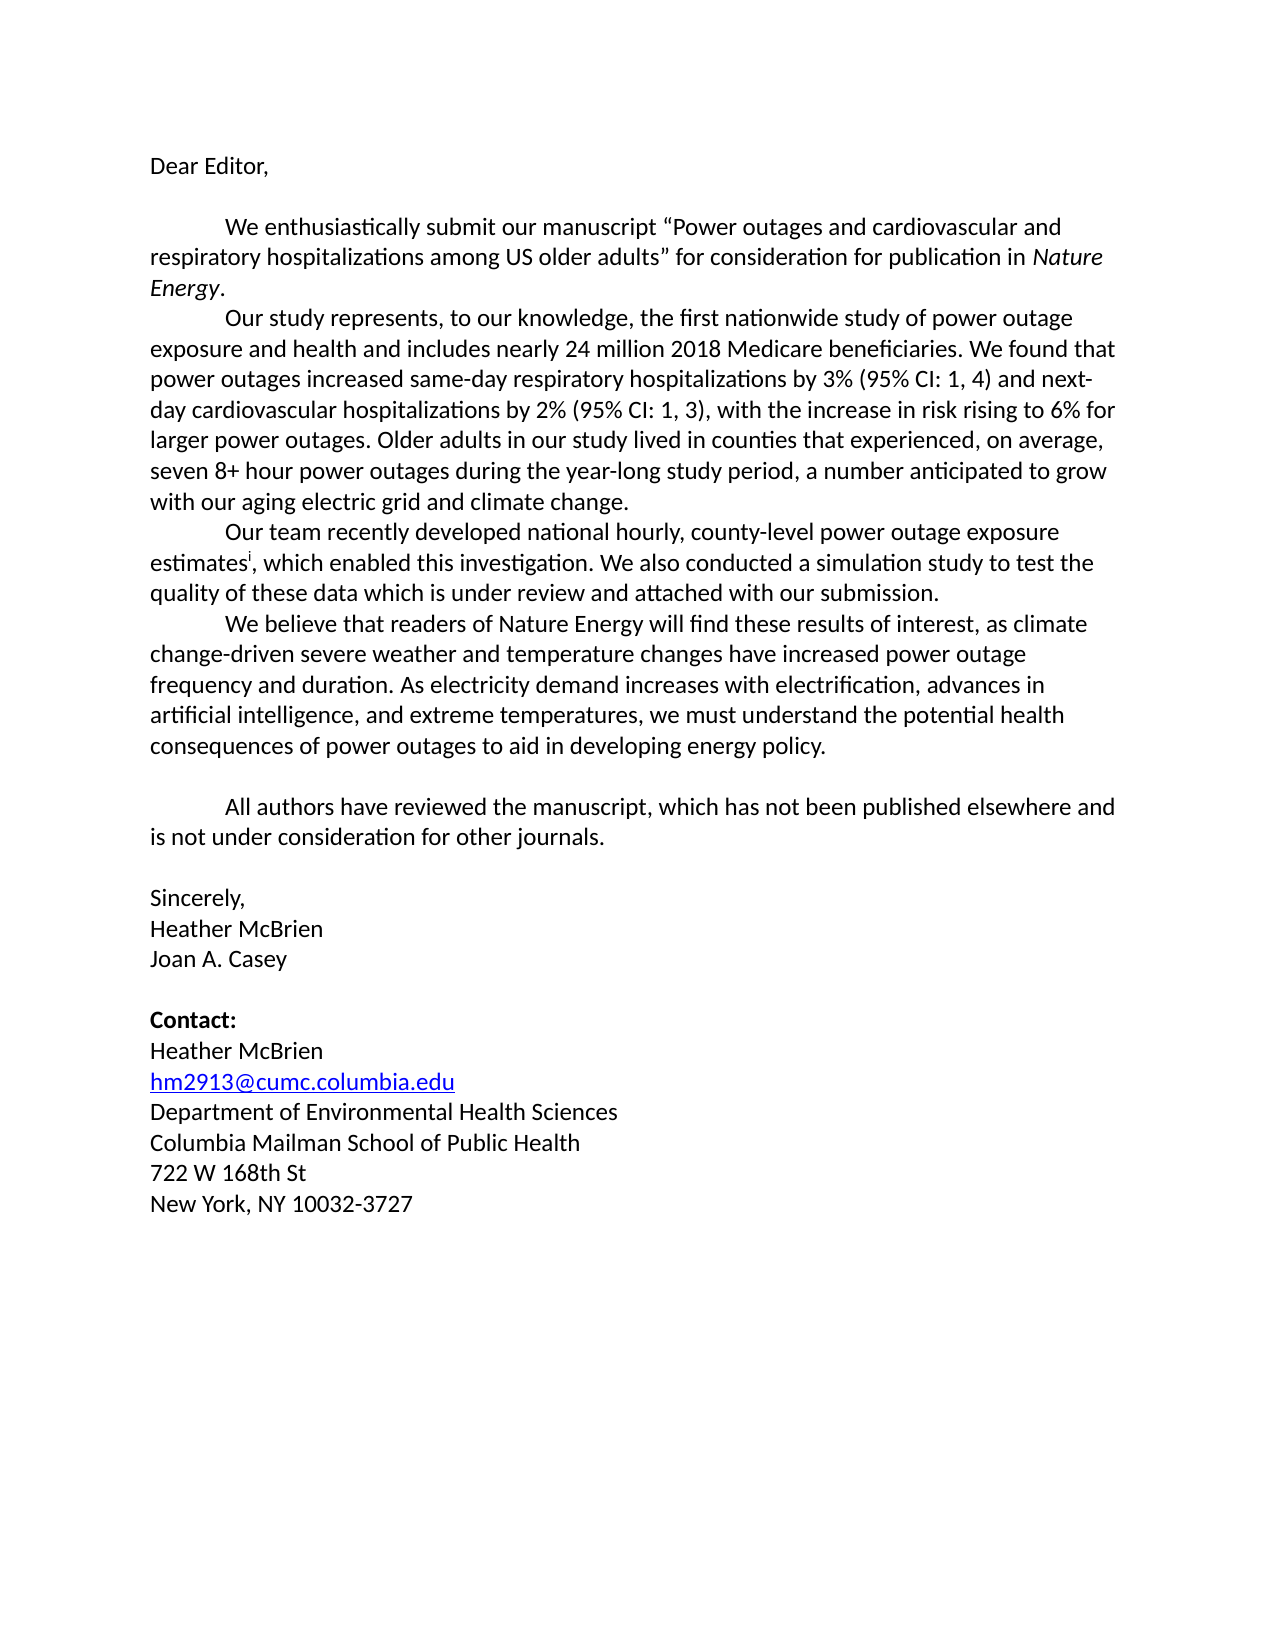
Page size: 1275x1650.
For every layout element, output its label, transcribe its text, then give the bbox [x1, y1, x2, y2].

text Heather McBrien hm2913@cumc.columbia.edu Department of Environmental Health Sciences Columbia Mailman School of Public Health 722 W 168th St New York, NY 10032-3727 [150, 1035, 1125, 1218]
text Our team recently developed national hourly, county-level power outage exposure estimates, which enabled this investigation. We also conducted a simulation study to test the quality of these data which is under review and attached with our submission. [150, 516, 1125, 608]
text Our study represents, to our knowledge, the first nationwide study of power outage exposure and health and includes nearly 24 million 2018 Medicare beneficiaries. We found that power outages increased same-day respiratory hospitalizations by 3% (95% CI: 1, 4) and next-day cardiovascular hospitalizations by 2% (95% CI: 1, 3), with the increase in risk rising to 6% for larger power outages. Older adults in our study lived in counties that experienced, on average, seven 8+ hour power outages during the year-long study period, a number anticipated to grow with our aging electric grid and climate change. [150, 303, 1125, 516]
text We enthusiastically submit our manuscript “Power outages and cardiovascular and respiratory hospitalizations among US older adults” for consideration for publication in Nature Energy. [150, 211, 1125, 303]
text We believe that readers of Nature Energy will find these results of interest, as climate change-driven severe weather and temperature changes have increased power outage frequency and duration. As electricity demand increases with electrification, advances in artificial intelligence, and extreme temperatures, we must understand the potential health consequences of power outages to aid in developing energy policy. [150, 608, 1125, 760]
text All authors have reviewed the manuscript, which has not been published elsewhere and is not under consideration for other journals. [150, 791, 1125, 852]
text Dear Editor, [150, 150, 1125, 181]
text Sincerely, Heather McBrien Joan A. Casey [150, 882, 1125, 974]
text Contact: [150, 1004, 1125, 1035]
